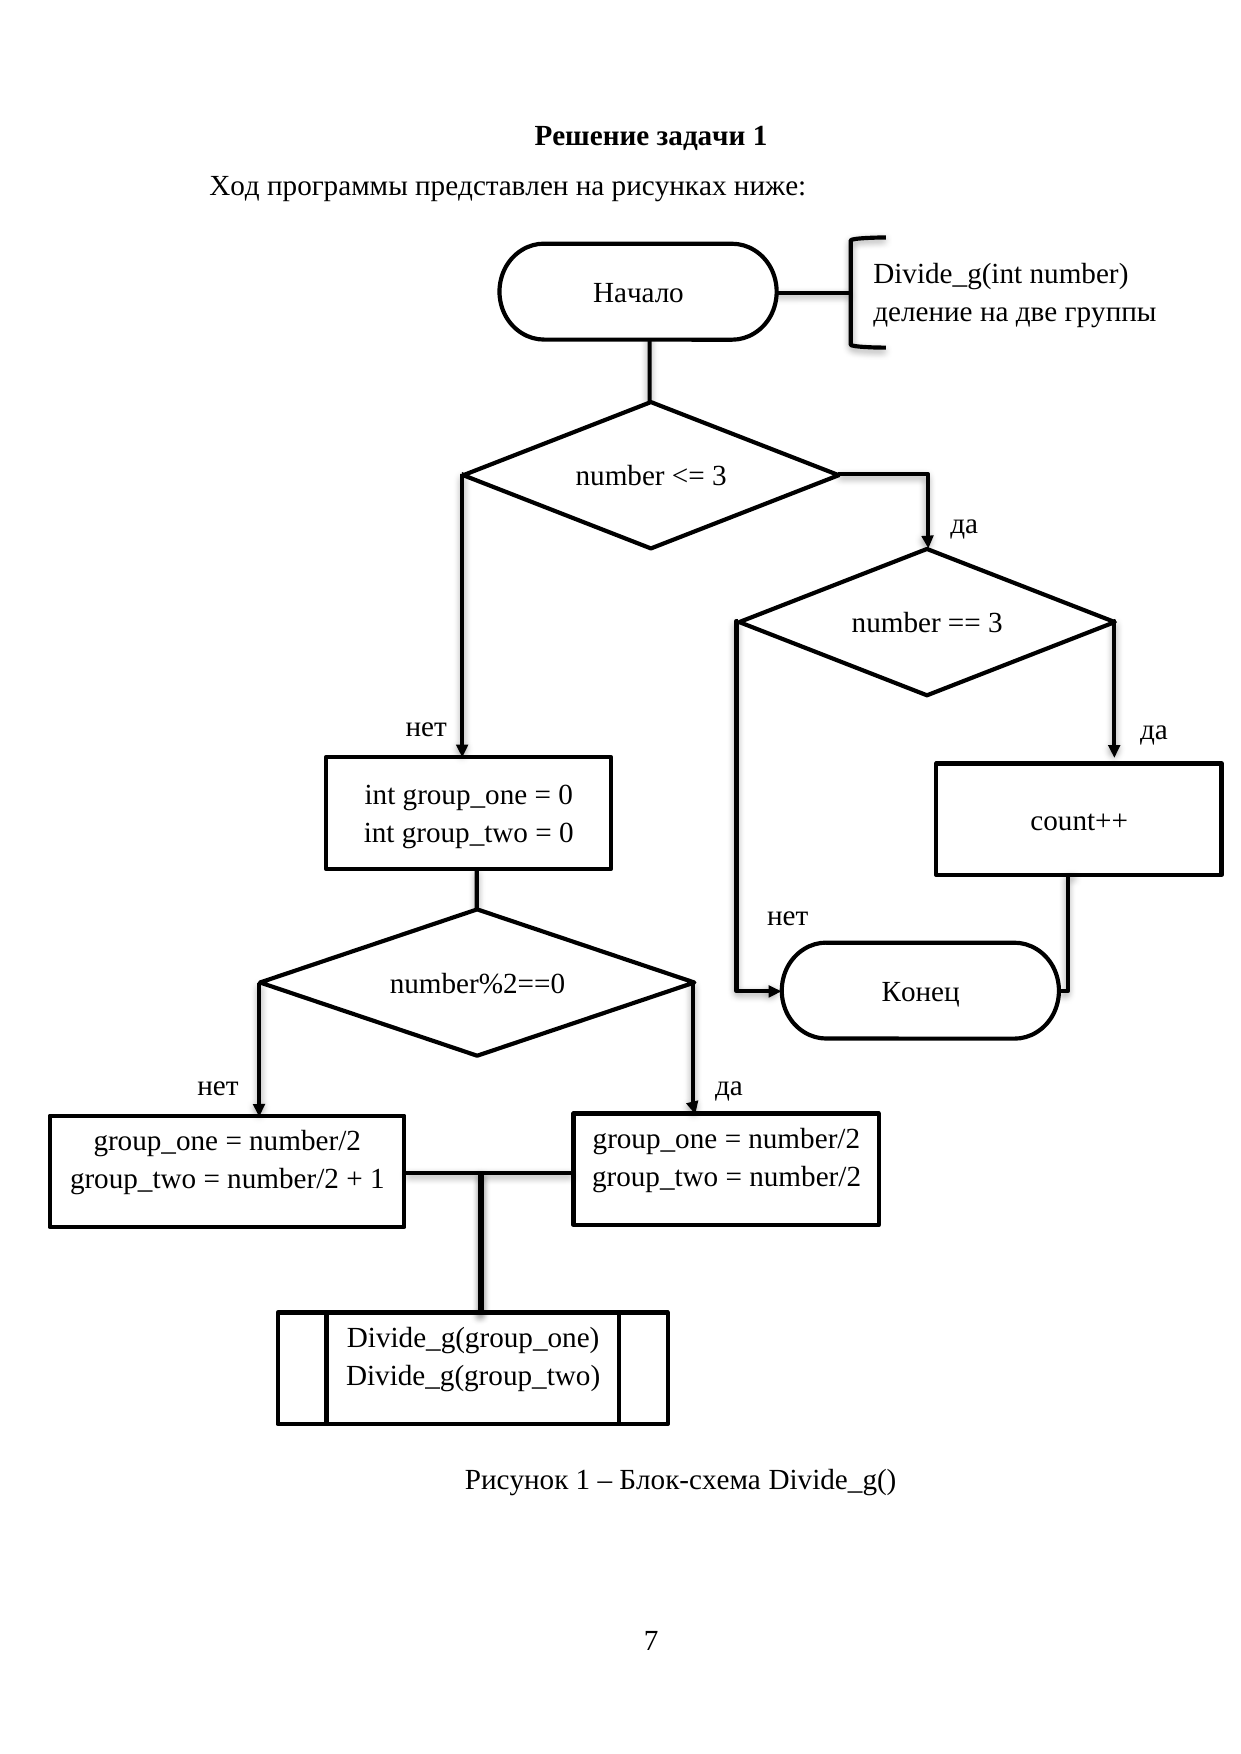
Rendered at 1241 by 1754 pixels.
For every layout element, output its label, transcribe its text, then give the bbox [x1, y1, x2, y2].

text Рисунок 1 – Блок-схема Divide_g() [150, 480, 1152, 1495]
text Рисунок 1 – Блок-схема Divide_g() [150, 219, 1152, 1114]
text Решение задачи 1 [150, 118, 1152, 152]
text Ход программы представлен на рисунках ниже: [150, 168, 1152, 202]
